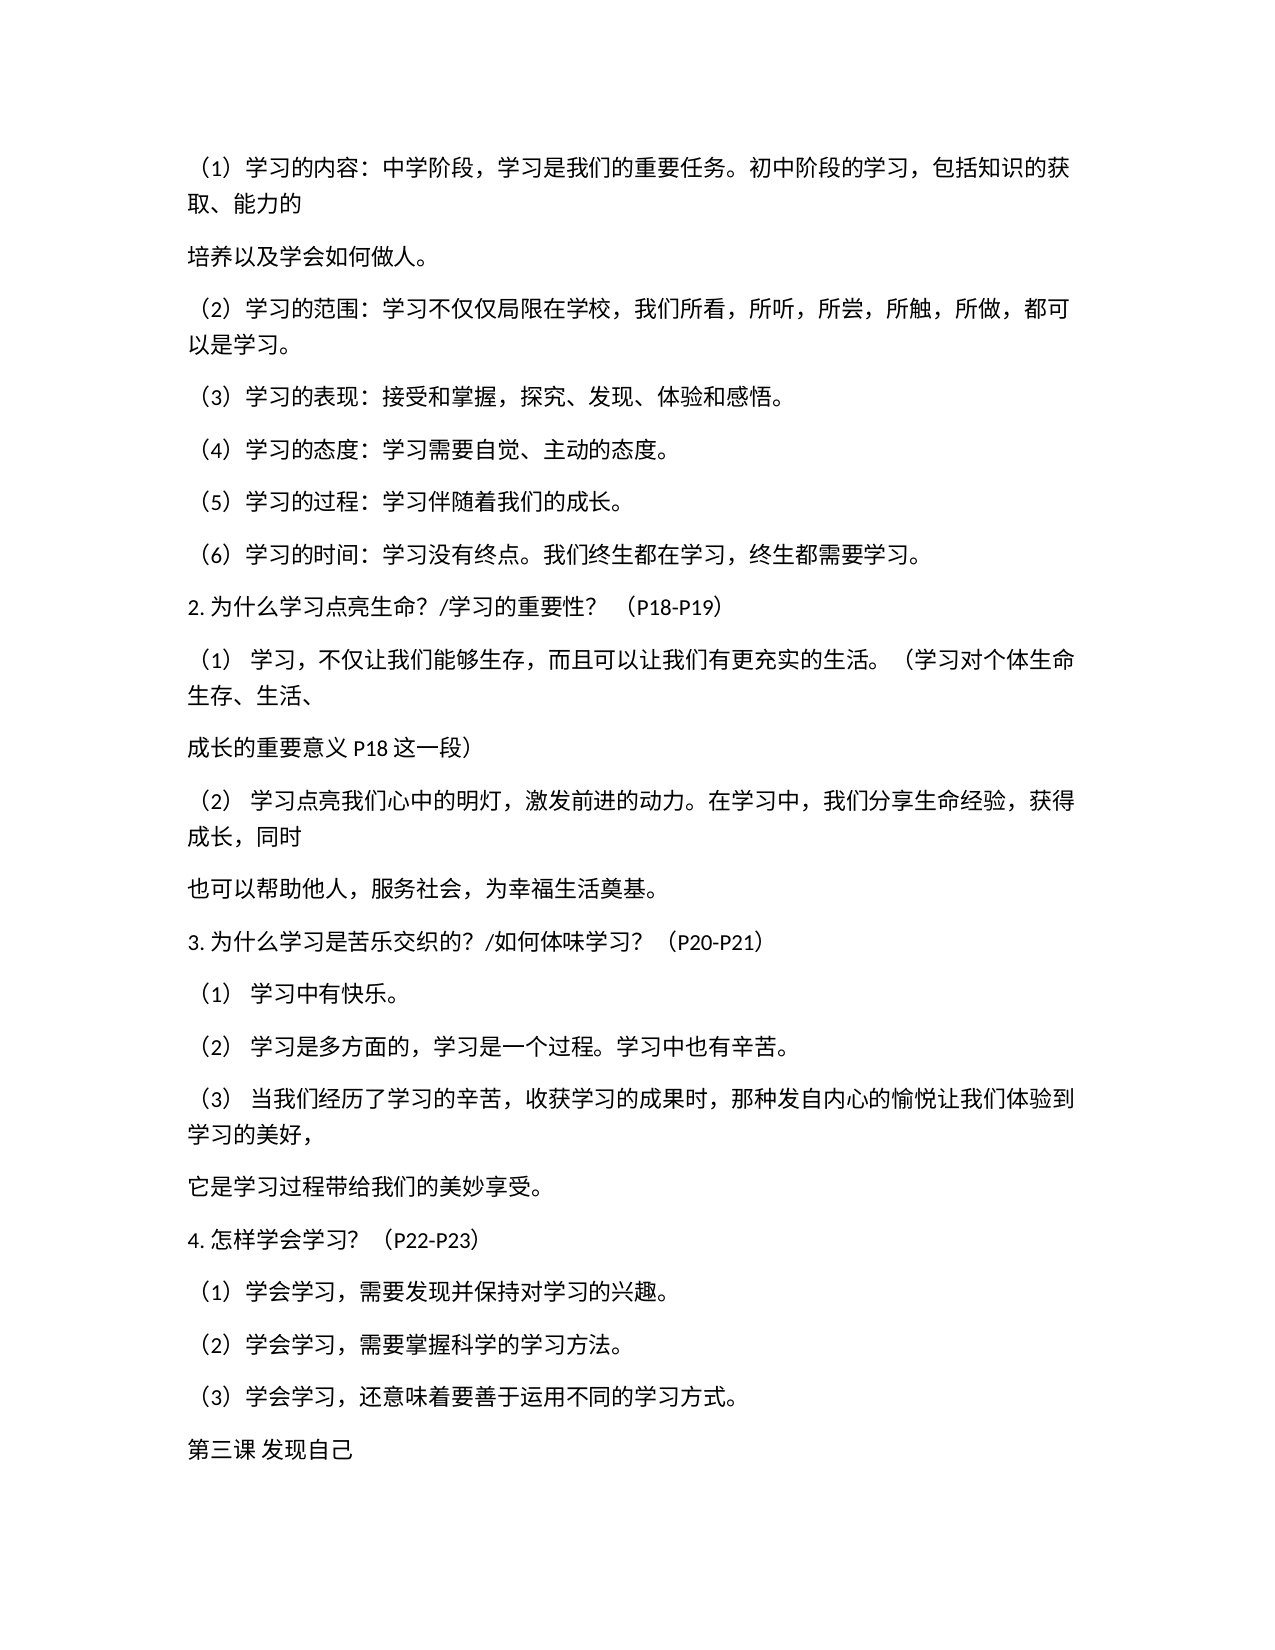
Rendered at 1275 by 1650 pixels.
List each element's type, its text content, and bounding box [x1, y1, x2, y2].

text （3）学会学习，还意味着要善于运用不同的学习方式。 [187, 1379, 1087, 1412]
text （2）学会学习，需要掌握科学的学习方法。 [187, 1327, 1087, 1360]
text 3. 为什么学习是苦乐交织的？/如何体味学习？（P20-P21） [187, 923, 1087, 957]
text 2. 为什么学习点亮生命？/学习的重要性？ （P18-P19） [187, 589, 1087, 622]
text 也可以帮助他人，服务社会，为幸福生活奠基。 [187, 871, 1087, 904]
text 它是学习过程带给我们的美妙享受。 [187, 1169, 1087, 1202]
text （3）学习的表现：接受和掌握，探究、发现、体验和感悟。 [187, 379, 1087, 412]
text 4. 怎样学会学习？（P22-P23） [187, 1222, 1087, 1255]
text 成长的重要意义 P18 这一段） [187, 730, 1087, 763]
text （2） 学习是多方面的，学习是一个过程。学习中也有辛苦。 [187, 1028, 1087, 1062]
text （1） 学习，不仅让我们能够生存，而且可以让我们有更充实的生活。（学习对个体生命生存、生活、 [187, 642, 1087, 711]
text （3） 当我们经历了学习的辛苦，收获学习的成果时，那种发自内心的愉悦让我们体验到学习的美好， [187, 1081, 1087, 1150]
text 第三课 发现自己 [187, 1432, 1087, 1465]
text （5）学习的过程：学习伴随着我们的成长。 [187, 484, 1087, 517]
text （1） 学习中有快乐。 [187, 976, 1087, 1009]
text （2） 学习点亮我们心中的明灯，激发前进的动力。在学习中，我们分享生命经验，获得成长，同时 [187, 782, 1087, 852]
text （1）学会学习，需要发现并保持对学习的兴趣。 [187, 1274, 1087, 1307]
text （2）学习的范围：学习不仅仅局限在学校，我们所看，所听，所尝，所触，所做，都可以是学习。 [187, 291, 1087, 360]
text 培养以及学会如何做人。 [187, 238, 1087, 272]
text （1）学习的内容：中学阶段，学习是我们的重要任务。初中阶段的学习，包括知识的获取、能力的 [187, 150, 1087, 219]
text （6）学习的时间：学习没有终点。我们终生都在学习，终生都需要学习。 [187, 537, 1087, 570]
text （4）学习的态度：学习需要自觉、主动的态度。 [187, 432, 1087, 465]
